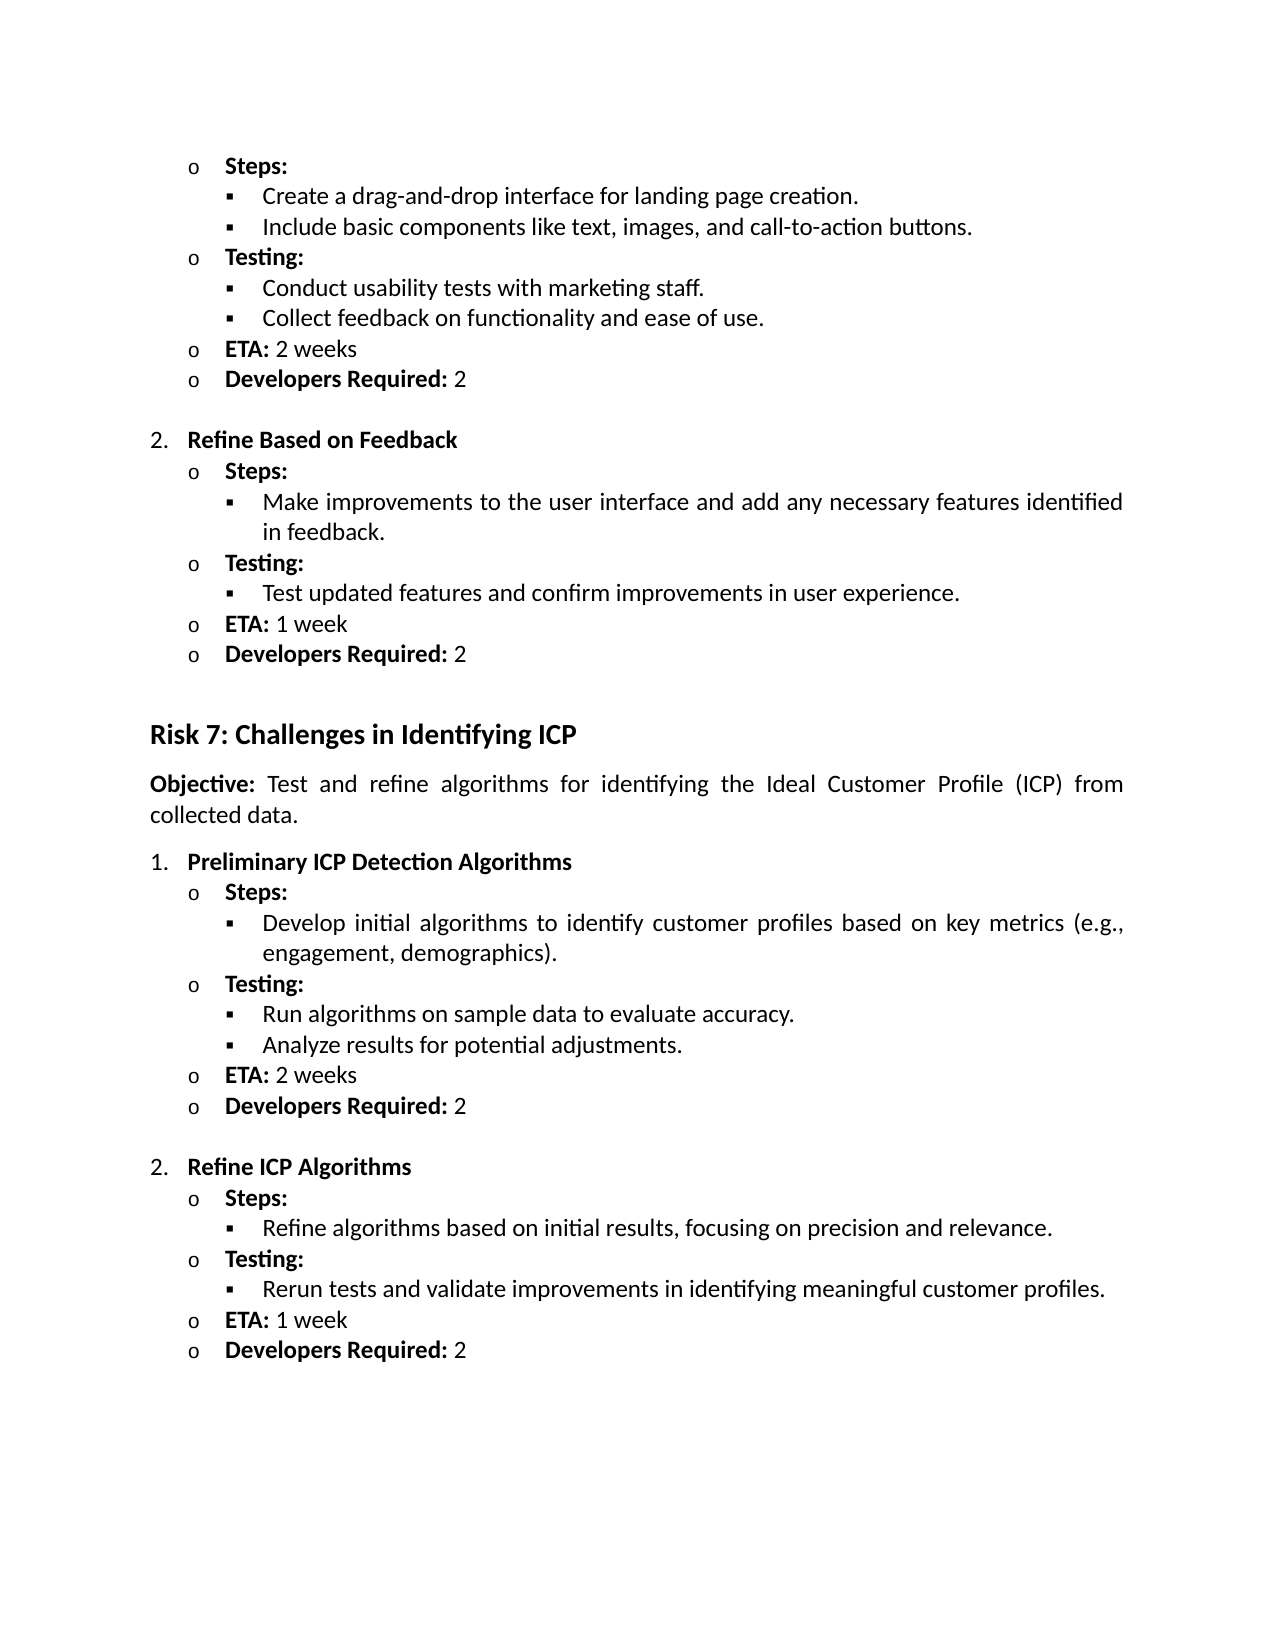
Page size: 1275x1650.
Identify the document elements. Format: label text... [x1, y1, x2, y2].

list Testing: [187, 1243, 1125, 1273]
list Rerun tests and validate improvements in identifying meaningful customer profiles. [225, 1273, 1125, 1304]
list Steps: [187, 877, 1125, 907]
list Run algorithms on sample data to evaluate accuracy. [225, 999, 1125, 1029]
list Developers Required: 2 [187, 364, 1125, 394]
list Testing: [187, 968, 1125, 999]
list Collect feedback on functionality and ease of use. [225, 303, 1125, 333]
list Developers Required: 2 [187, 1090, 1125, 1121]
list Testing: [187, 242, 1125, 272]
list Steps: [187, 1182, 1125, 1212]
list Developers Required: 2 [187, 1334, 1125, 1365]
list ETA: 1 week [187, 1304, 1125, 1334]
text Objective: Test and refine algorithms for identifying the Ideal Customer Profile (ICP) from collected data. [150, 768, 1125, 829]
list Conduct usability tests with marketing staff. [225, 272, 1125, 303]
list Refine ICP Algorithms [150, 1151, 1125, 1182]
list Develop initial algorithms to identify customer profiles based on key metrics (e.g., engagement, demographics). [225, 907, 1125, 968]
list Refine algorithms based on initial results, focusing on precision and relevance. [225, 1212, 1125, 1243]
list Testing: [187, 547, 1125, 577]
list Include basic components like text, images, and call-to-action buttons. [225, 211, 1125, 242]
list Make improvements to the user interface and add any necessary features identified in feedback. [225, 486, 1125, 547]
list Developers Required: 2 [187, 638, 1125, 669]
list Refine Based on Feedback [150, 425, 1125, 455]
list Analyze results for potential adjustments. [225, 1029, 1125, 1060]
list Create a drag-and-drop interface for landing page creation. [225, 181, 1125, 211]
list ETA: 1 week [187, 608, 1125, 638]
list Steps: [187, 455, 1125, 486]
list ETA: 2 weeks [187, 1060, 1125, 1090]
text Risk 7: Challenges in Identifying ICP [150, 716, 1125, 752]
list Test updated features and confirm improvements in user experience. [225, 577, 1125, 608]
list Preliminary ICP Detection Algorithms [150, 846, 1125, 877]
list ETA: 2 weeks [187, 333, 1125, 364]
list Steps: [187, 150, 1125, 181]
